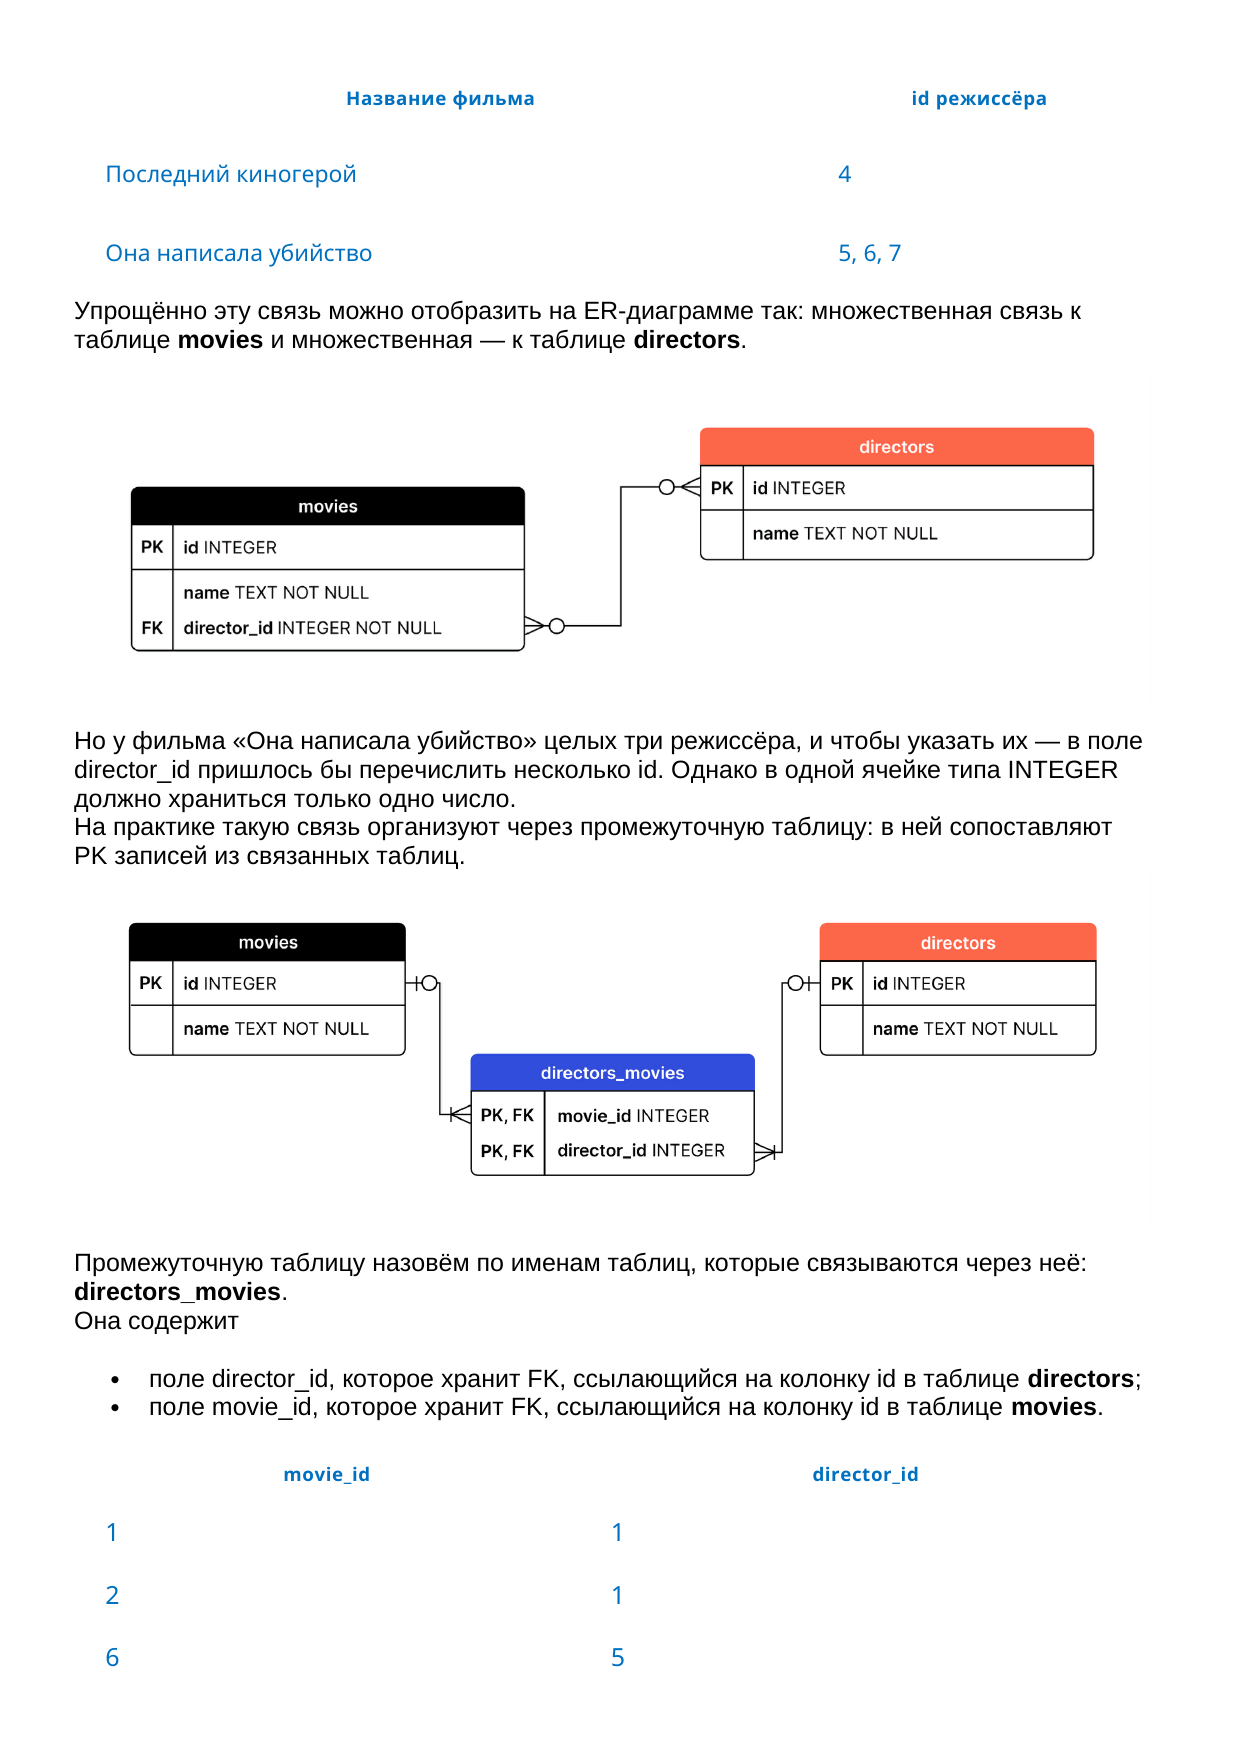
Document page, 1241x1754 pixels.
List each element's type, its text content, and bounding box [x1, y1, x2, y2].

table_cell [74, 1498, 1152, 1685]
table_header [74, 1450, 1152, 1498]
text Но у фильма «Она написала убийство» целых три режиссёра, и чтобы указать их — в поле director_id пришлось бы перечислить несколько id. Однако в одной ячейке типа INTEGER должно храниться только одно число. [74, 726, 1152, 812]
text Упрощённо эту связь можно отобразить на ER-диаграмме так: множественная связь к таблице movies и множественная — к таблице directors. [74, 296, 1152, 354]
list поле movie_id, которое хранит FK, ссылающийся на колонку id в таблице movies. [111, 1392, 1152, 1421]
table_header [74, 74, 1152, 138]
text Она содержит [74, 1306, 1152, 1334]
list поле director_id, которое хранит FK, ссылающийся на колонку id в таблице directors; [111, 1363, 1152, 1392]
picture [73, 869, 1152, 1230]
text Промежуточную таблицу назовём по именам таблиц, которые связываются через неё: directors_movies. [74, 1248, 1152, 1306]
picture [73, 370, 1152, 708]
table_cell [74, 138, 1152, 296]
text На практике такую связь организуют через промежуточную таблицу: в ней сопоставляют PK записей из связанных таблиц. [74, 812, 1152, 869]
